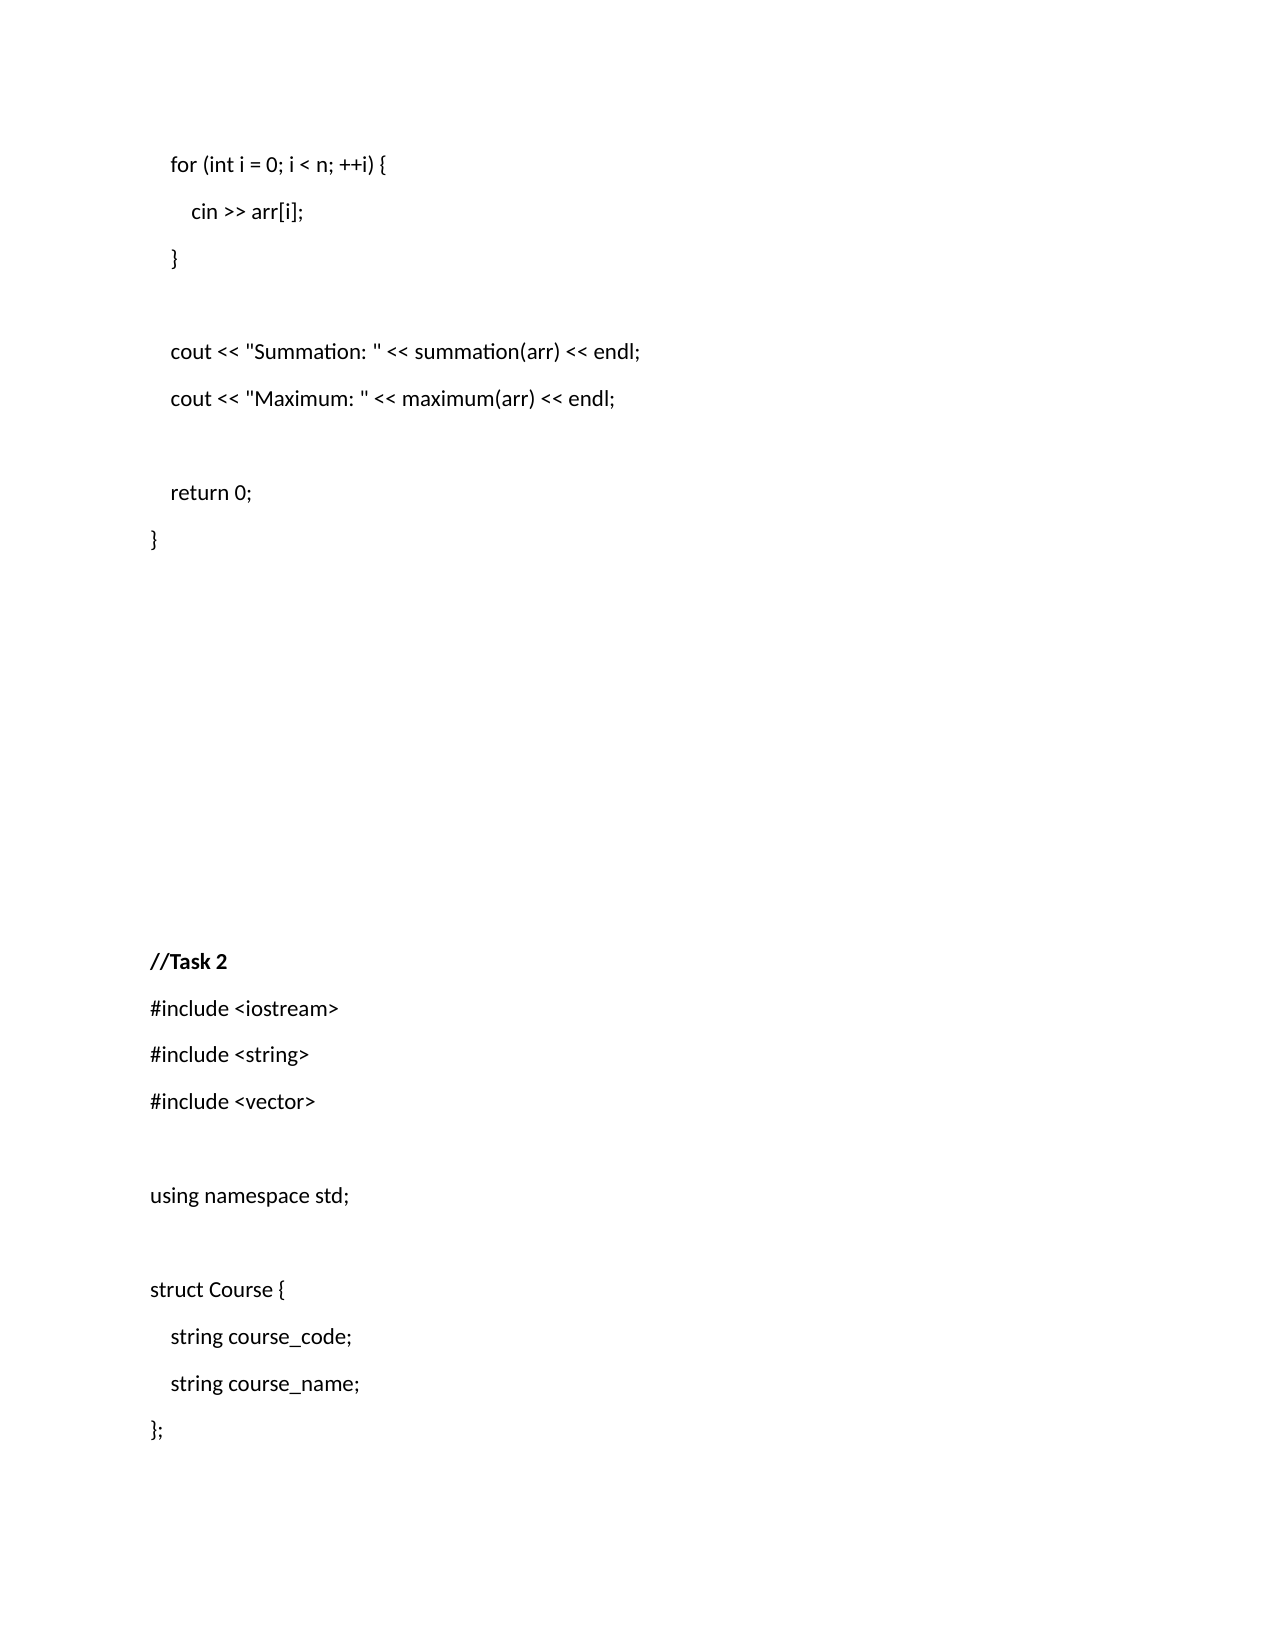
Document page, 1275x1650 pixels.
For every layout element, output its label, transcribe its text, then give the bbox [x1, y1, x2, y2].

text cout << "Summation: " << summation(arr) << endl; [150, 337, 1125, 366]
text cin >> arr[i]; [150, 197, 1125, 225]
text #include <string> [150, 1041, 1125, 1069]
text struct Course { [150, 1275, 1125, 1303]
text return 0; [150, 478, 1125, 506]
text using namespace std; [150, 1181, 1125, 1209]
text #include <iostream> [150, 994, 1125, 1022]
text for (int i = 0; i < n; ++i) { [150, 150, 1125, 178]
text }; [150, 1416, 1125, 1444]
text cout << "Maximum: " << maximum(arr) << endl; [150, 384, 1125, 412]
text string course_name; [150, 1369, 1125, 1397]
text //Task 2 [150, 947, 1125, 975]
text #include <vector> [150, 1087, 1125, 1116]
text string course_code; [150, 1322, 1125, 1350]
text } [150, 244, 1125, 272]
text } [150, 525, 1125, 553]
